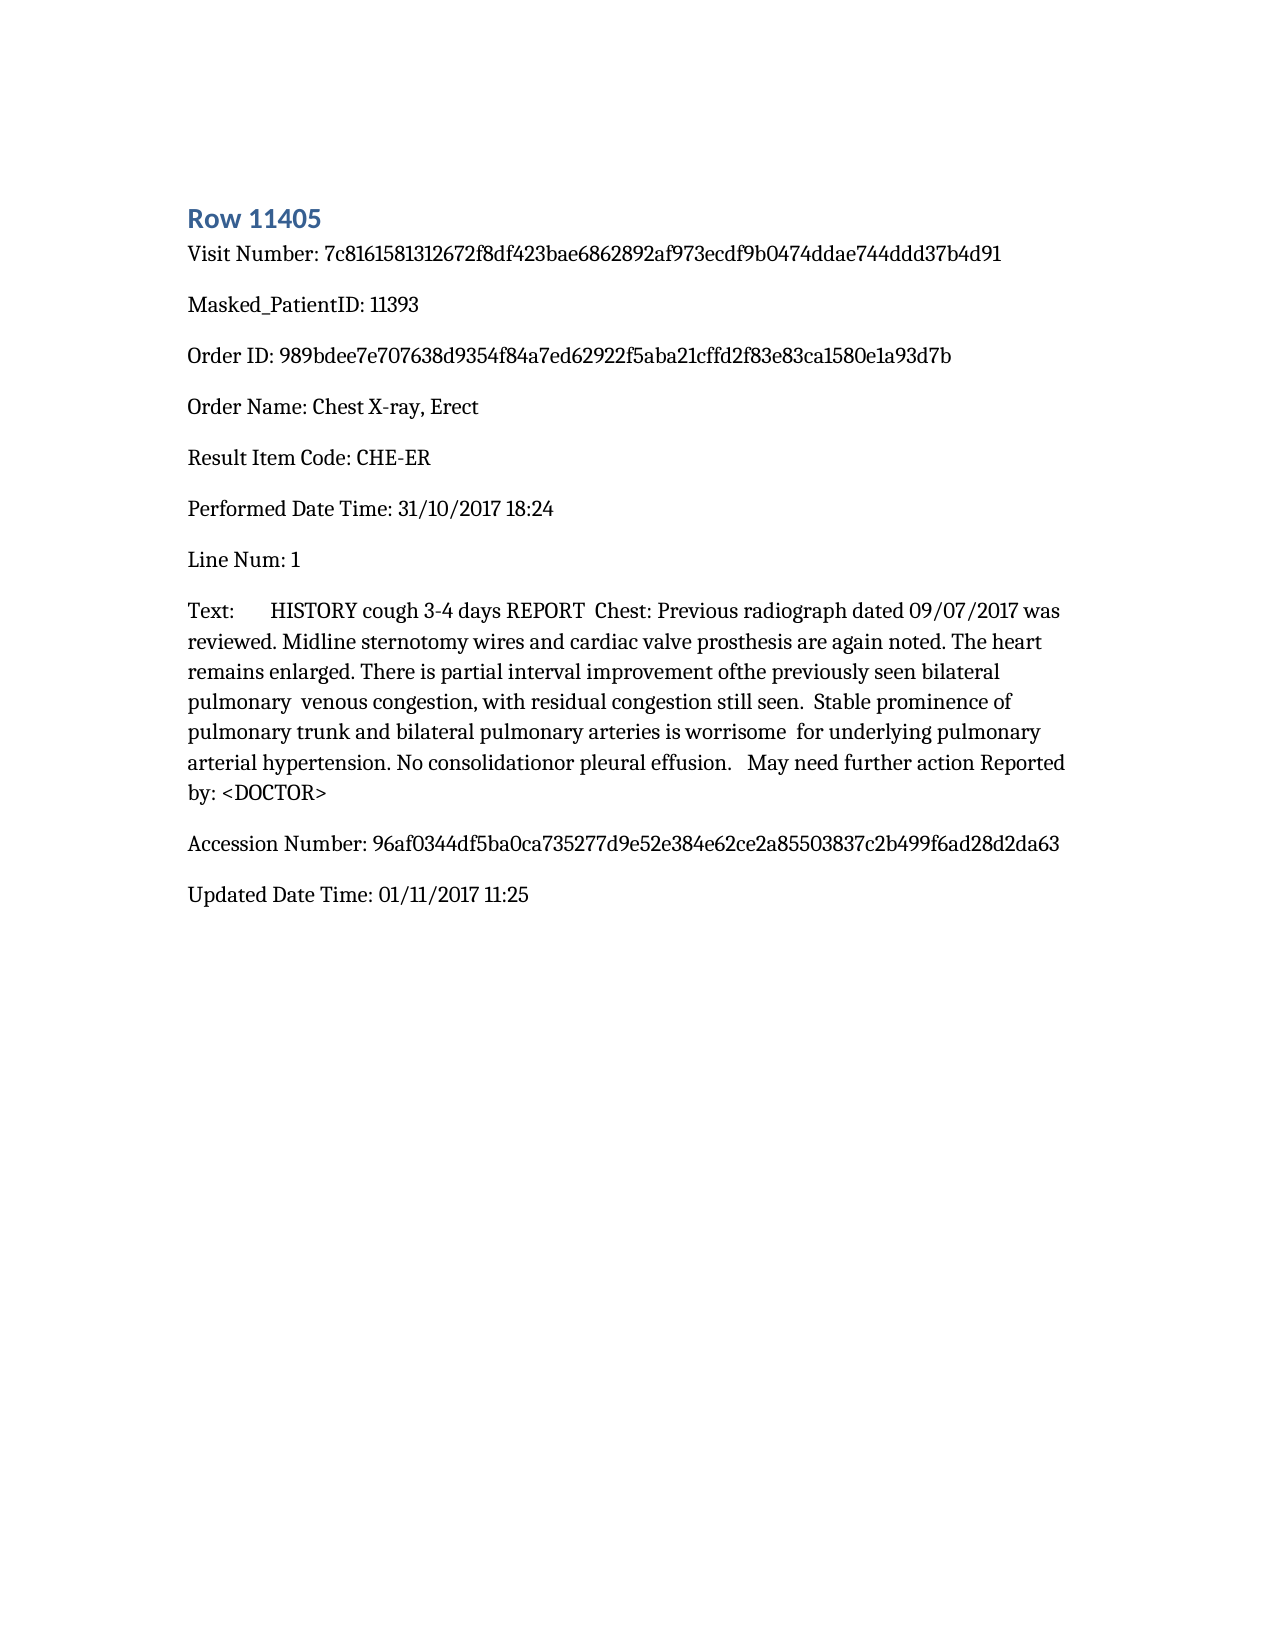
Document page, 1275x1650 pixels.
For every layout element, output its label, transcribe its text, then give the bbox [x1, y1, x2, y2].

text Masked_PatientID: 11393 [187, 292, 1087, 318]
text Visit Number: 7c8161581312672f8df423bae6862892af973ecdf9b0474ddae744ddd37b4d91 [187, 241, 1087, 267]
text Order Name: Chest X-ray, Erect [187, 394, 1087, 420]
text Text: HISTORY cough 3-4 days REPORT Chest: Previous radiograph dated 09/07/2017 was reviewed. Midline sternotomy wires and cardiac valve prosthesis are again noted. The heart remains enlarged. There is partial interval improvement ofthe previously seen bilateral pulmonary venous congestion, with residual congestion still seen. Stable prominence of pulmonary trunk and bilateral pulmonary arteries is worrisome for underlying pulmonary arterial hypertension. No consolidationor pleural effusion. May need further action Reported by: <DOCTOR> [187, 598, 1087, 806]
text Line Num: 1 [187, 547, 1087, 573]
text Performed Date Time: 31/10/2017 18:24 [187, 496, 1087, 522]
text Order ID: 989bdee7e707638d9354f84a7ed62922f5aba21cffd2f83e83ca1580e1a93d7b [187, 343, 1087, 369]
subtitle Row 11405 [187, 200, 1087, 236]
text Result Item Code: CHE-ER [187, 445, 1087, 471]
text Updated Date Time: 01/11/2017 11:25 [187, 882, 1087, 908]
text Accession Number: 96af0344df5ba0ca735277d9e52e384e62ce2a85503837c2b499f6ad28d2da63 [187, 831, 1087, 857]
